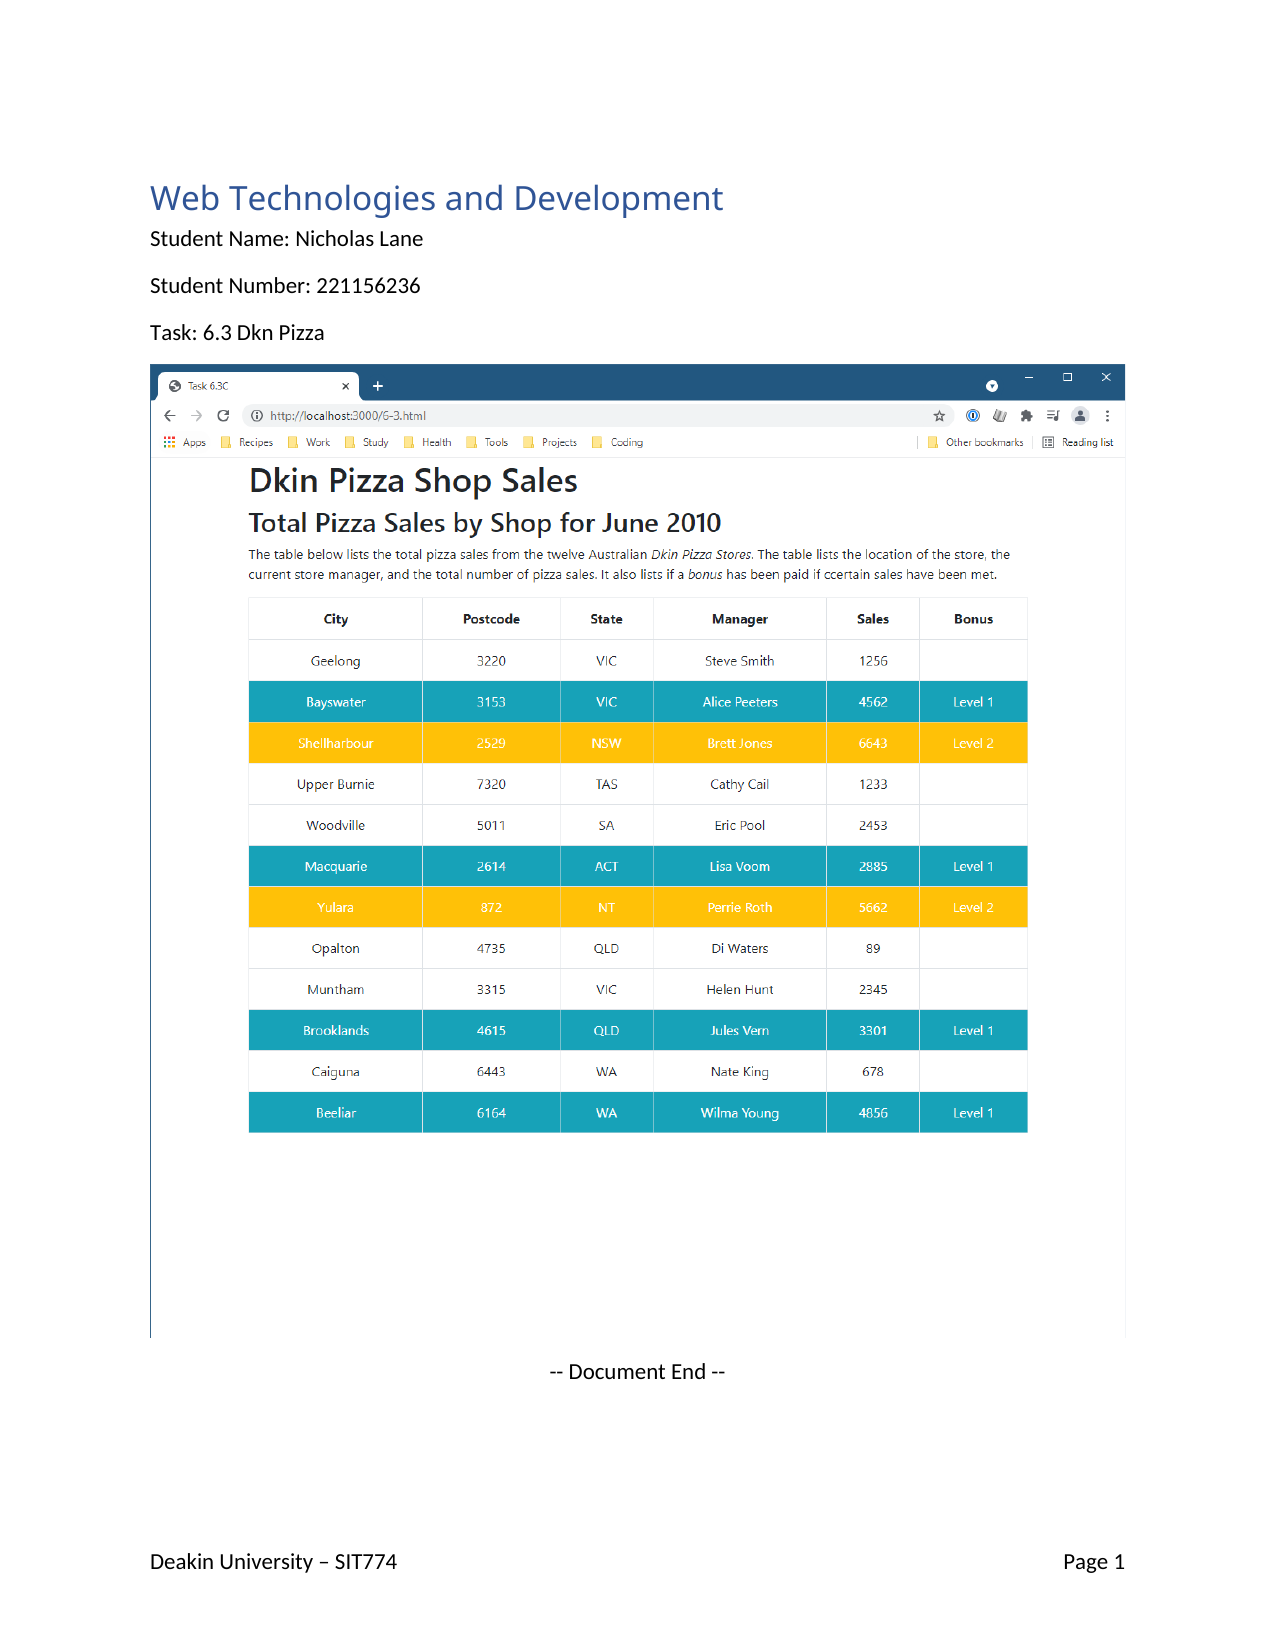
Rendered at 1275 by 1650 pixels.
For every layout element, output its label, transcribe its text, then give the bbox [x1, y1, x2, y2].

subtitle Web Technologies and Development [150, 175, 1125, 220]
text Task: 6.3 Dkn Pizza [150, 318, 1125, 346]
text -- Document End -- [150, 1357, 1125, 1385]
picture [150, 364, 1125, 1338]
text Student Number: 221156236 [150, 271, 1125, 299]
text Student Name: Nicholas Lane [150, 224, 1125, 252]
